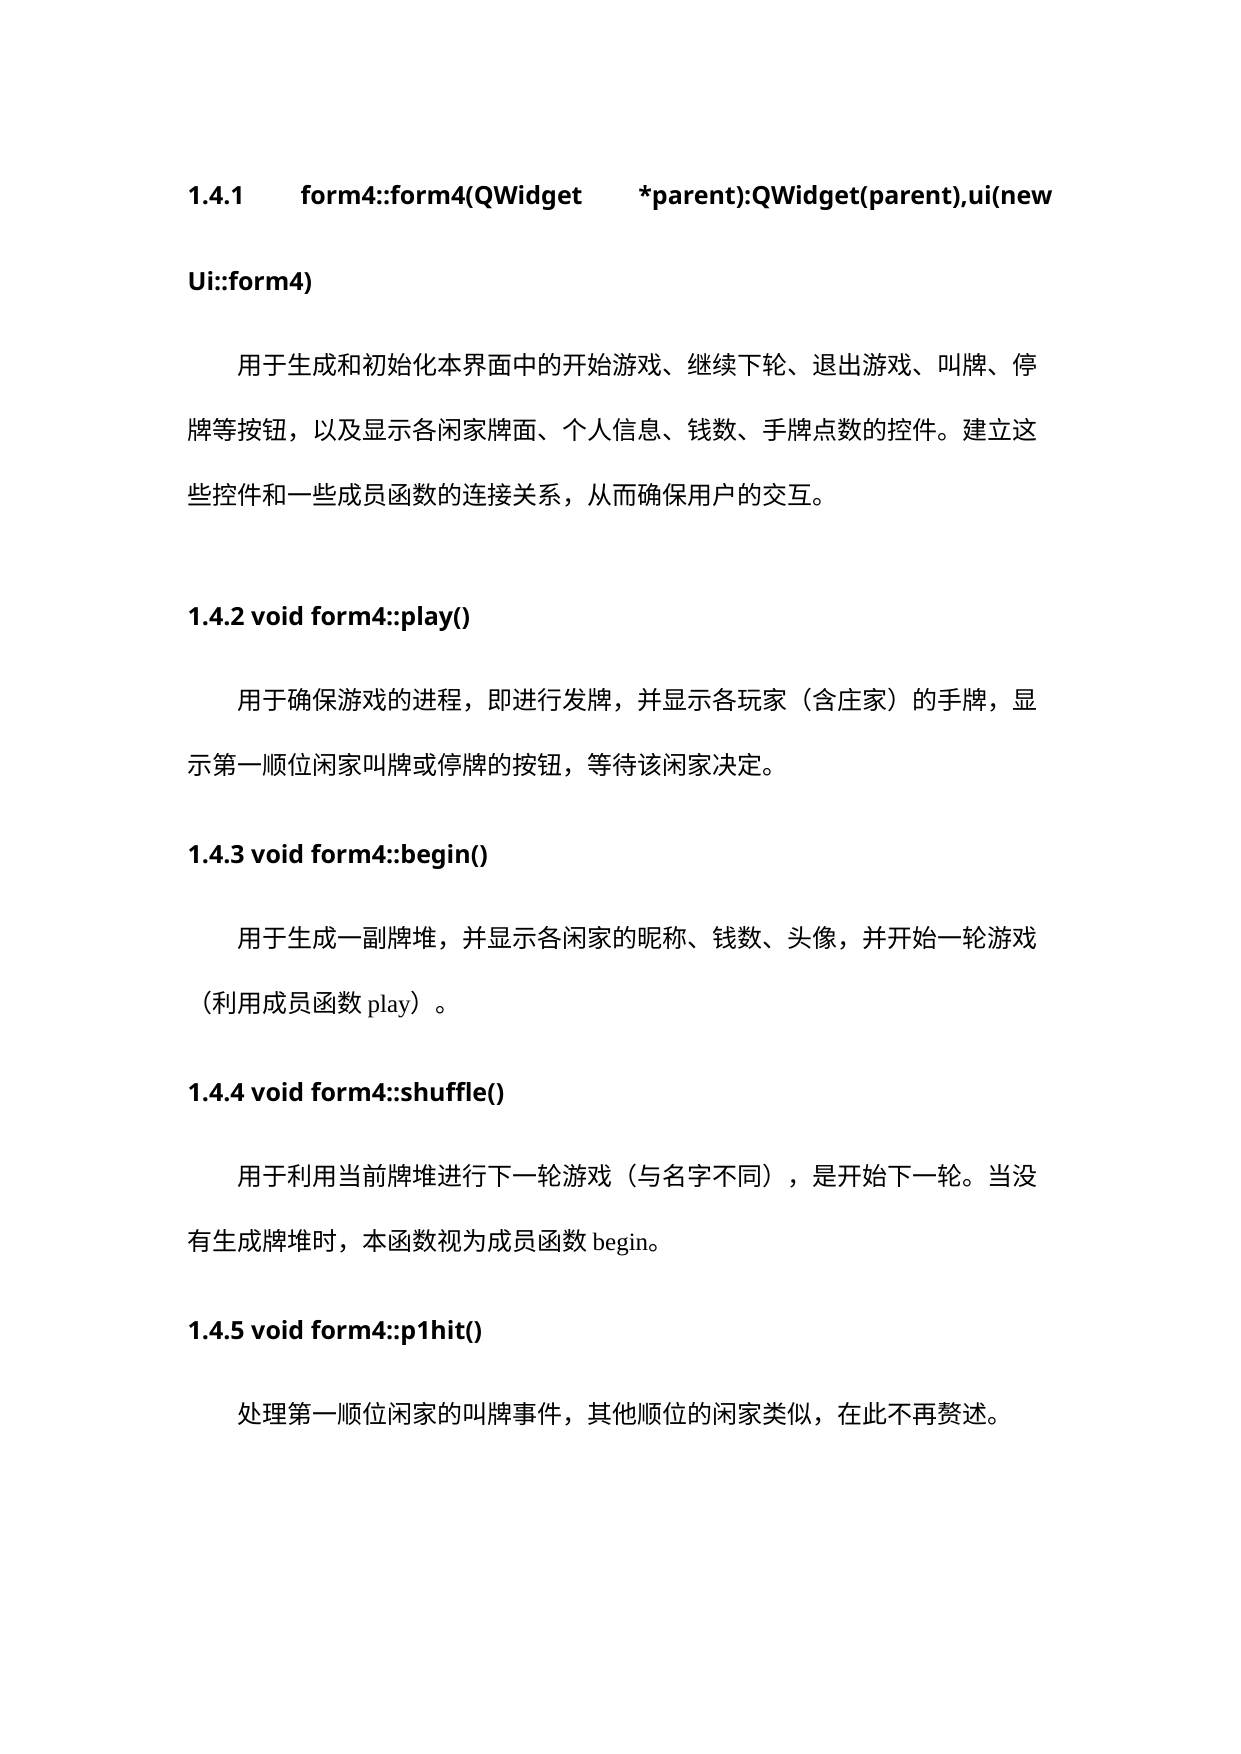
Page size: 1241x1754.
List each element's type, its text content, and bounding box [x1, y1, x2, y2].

subtitle 1.4.1 form4::form4(QWidget *parent):QWidget(parent),ui(new Ui::form4) [187, 162, 1053, 313]
subtitle 1.4.4 void form4::shuffle() [187, 1059, 1053, 1124]
text 用于生成一副牌堆，并显示各闲家的昵称、钱数、头像，并开始一轮游戏（利用成员函数play）。 [187, 904, 1053, 1034]
text 用于生成和初始化本界面中的开始游戏、继续下轮、退出游戏、叫牌、停牌等按钮，以及显示各闲家牌面、个人信息、钱数、手牌点数的控件。建立这些控件和一些成员函数的连接关系，从而确保用户的交互。 [187, 331, 1053, 526]
subtitle 1.4.5 void form4::p1hit() [187, 1297, 1053, 1362]
text 用于利用当前牌堆进行下一轮游戏（与名字不同），是开始下一轮。当没有生成牌堆时，本函数视为成员函数begin。 [187, 1142, 1053, 1272]
text 用于确保游戏的进程，即进行发牌，并显示各玩家（含庄家）的手牌，显示第一顺位闲家叫牌或停牌的按钮，等待该闲家决定。 [187, 666, 1053, 796]
subtitle 1.4.2 void form4::play() [187, 584, 1053, 649]
subtitle 1.4.3 void form4::begin() [187, 821, 1053, 886]
text 处理第一顺位闲家的叫牌事件，其他顺位的闲家类似，在此不再赘述。 [187, 1380, 1053, 1445]
